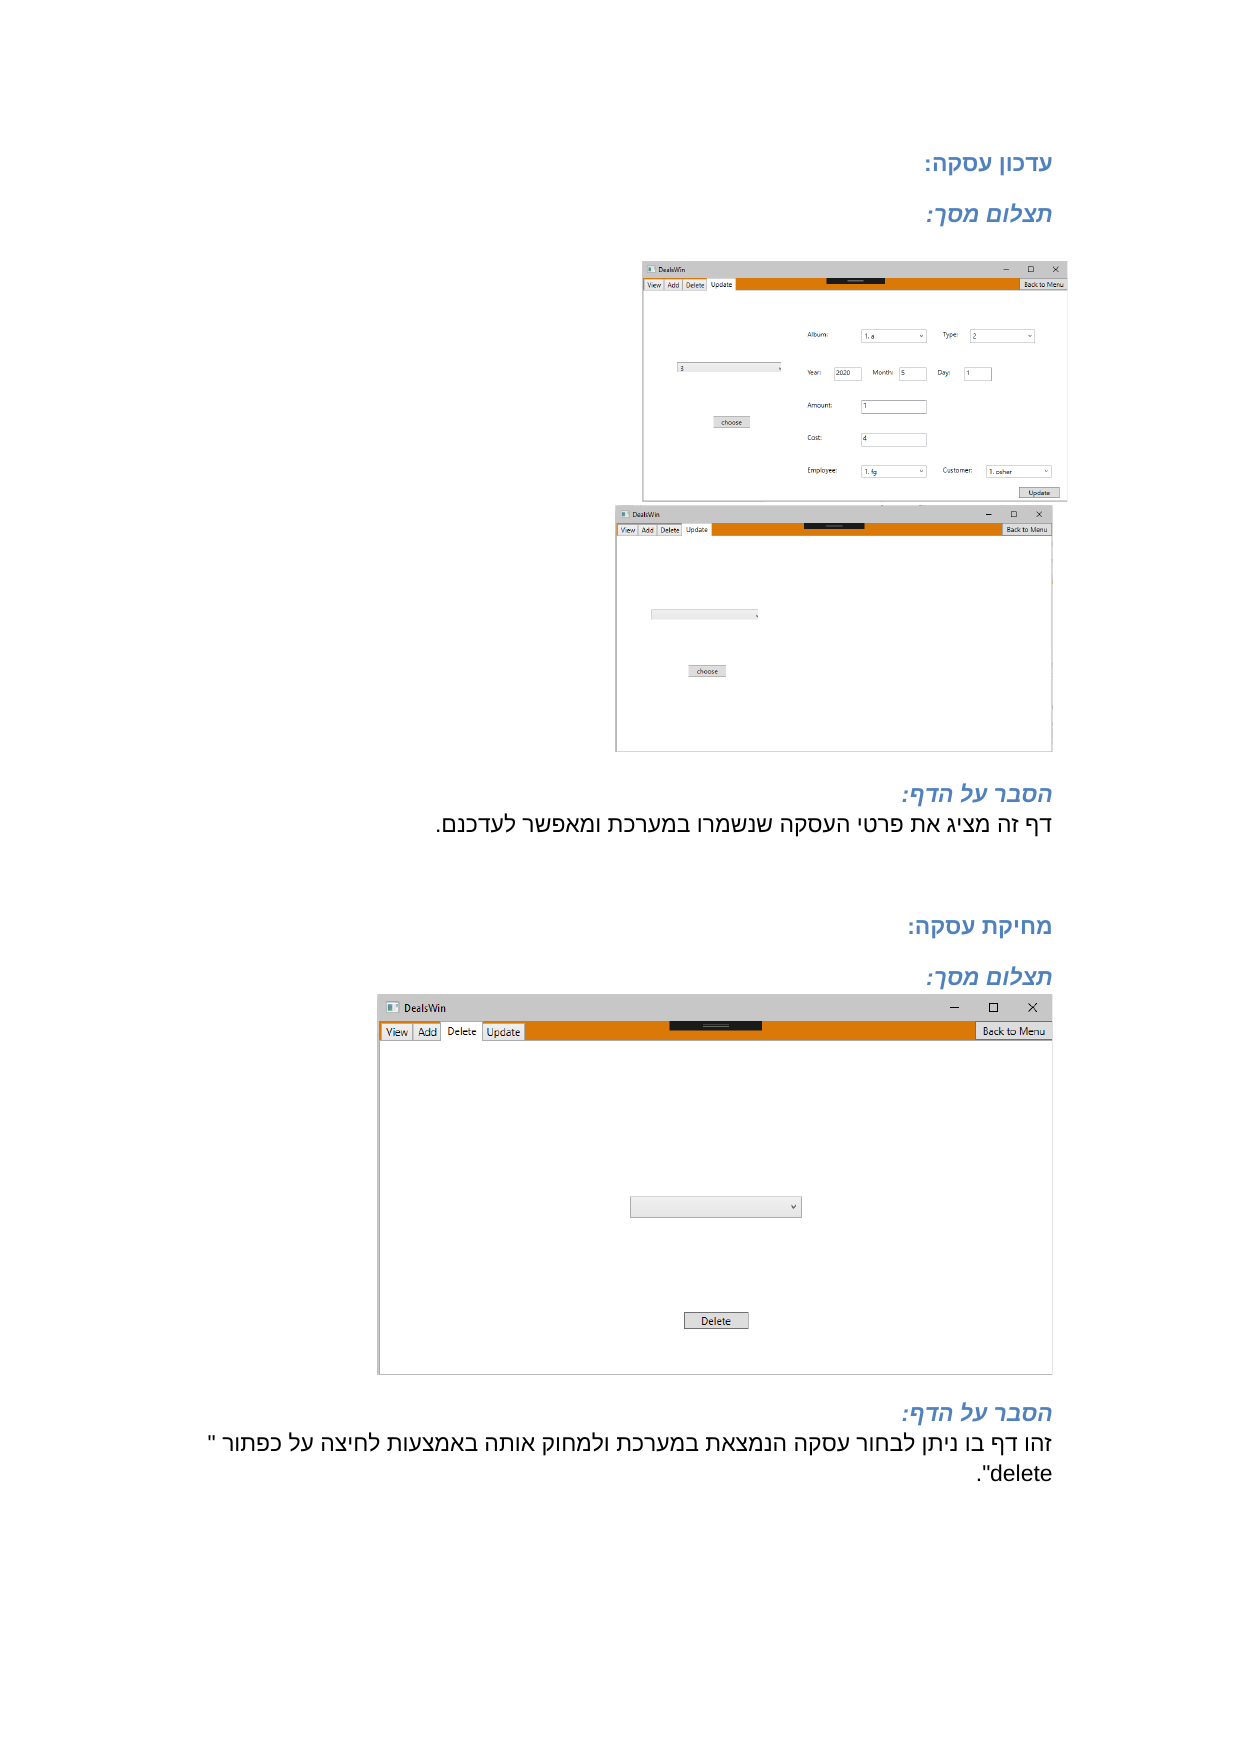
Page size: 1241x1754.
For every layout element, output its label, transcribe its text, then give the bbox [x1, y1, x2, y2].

subtitle מחיקת עסקה: [187, 913, 1053, 939]
picture [642, 261, 1068, 502]
subtitle עדכון עסקה: [187, 150, 1053, 176]
picture [615, 505, 1053, 752]
subtitle הסבר על הדף: [187, 1400, 1053, 1426]
picture [377, 994, 1053, 1375]
text דף זה מציג את פרטי העסקה שנשמרו במערכת ומאפשר לעדכנם. [187, 811, 1053, 837]
text זהו דף בו ניתן לבחור עסקה הנמצאת במערכת ולמחוק אותה באמצעות לחיצה על כפתור "delete". [187, 1430, 1053, 1486]
subtitle תצלום מסך: [187, 964, 1053, 991]
subtitle הסבר על הדף: [187, 781, 1053, 807]
subtitle תצלום מסך: [187, 201, 1053, 227]
